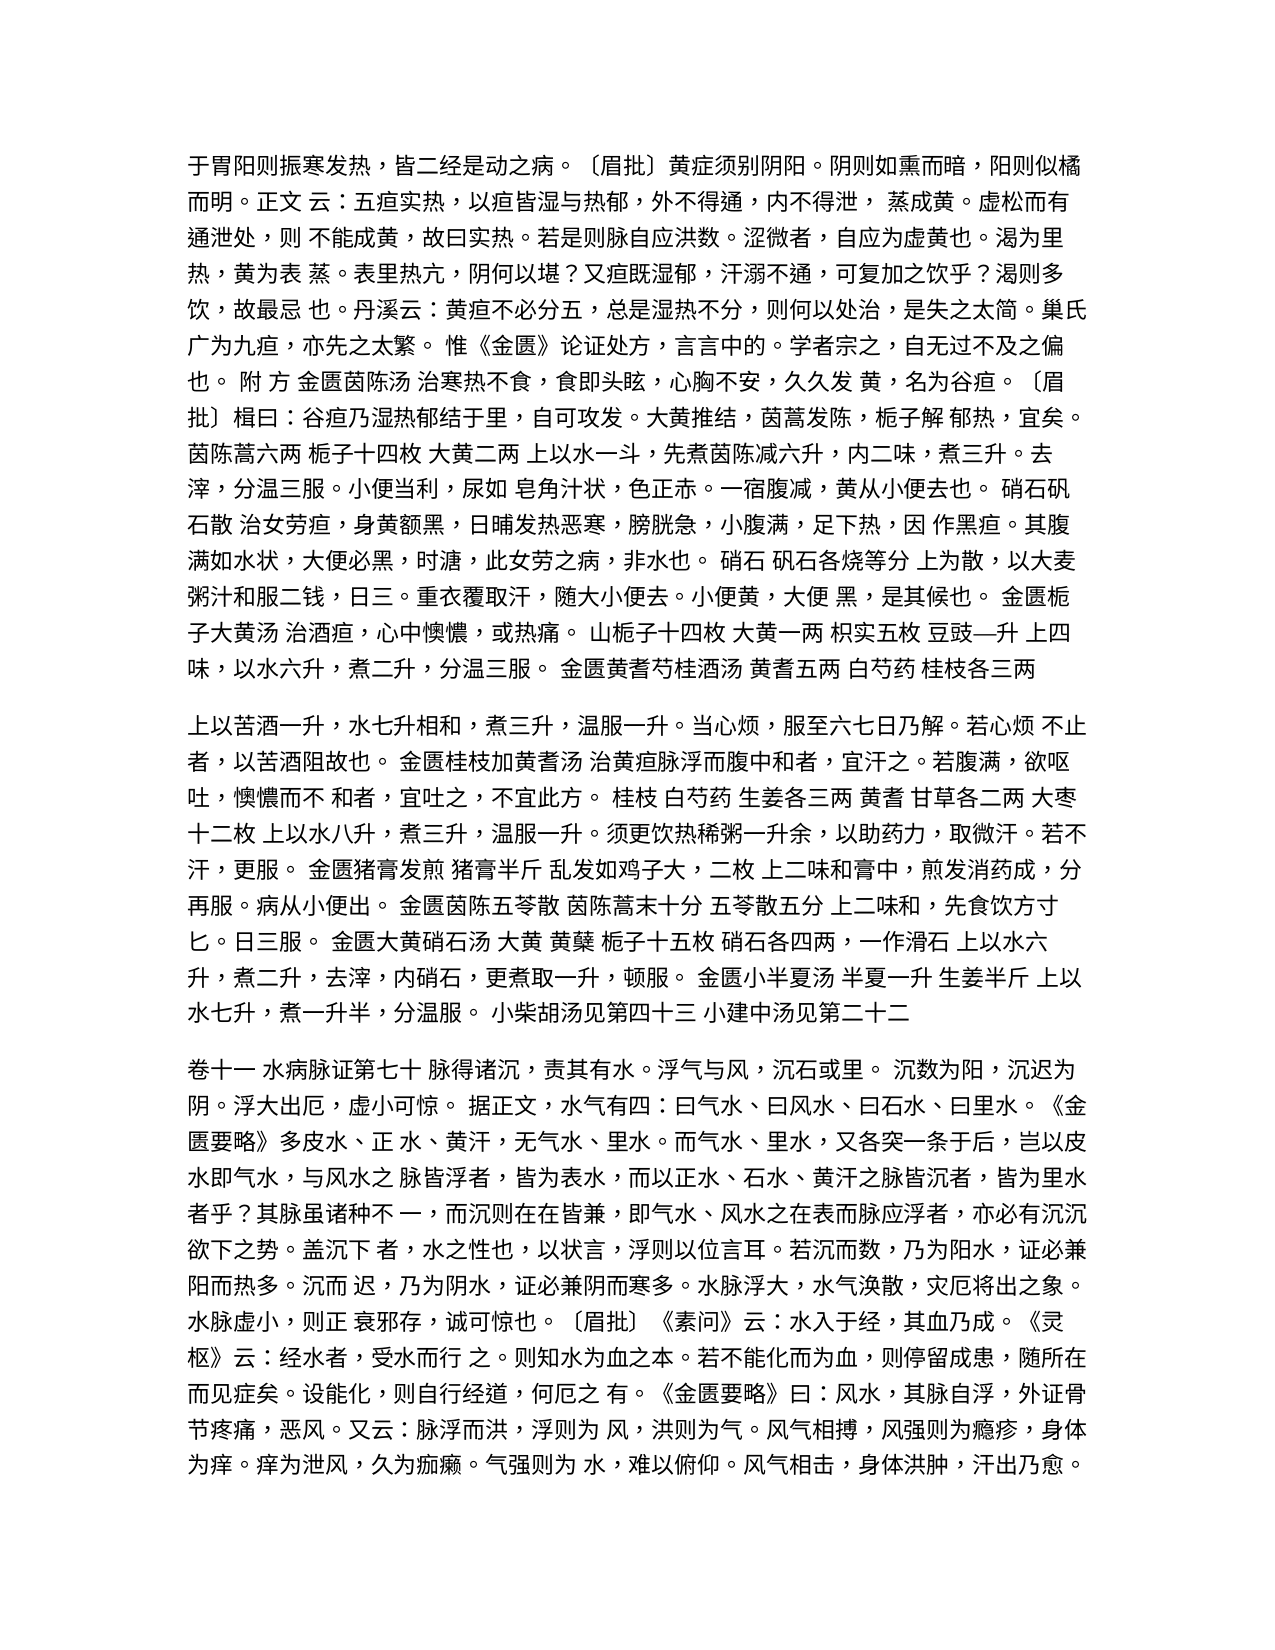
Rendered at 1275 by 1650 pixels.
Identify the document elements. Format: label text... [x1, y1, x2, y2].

text 上以苦酒一升，水七升相和，煮三升，温服一升。当心烦，服至六七日乃解。若心烦 不止者，以苦酒阻故也。 金匮桂枝加黄耆汤 治黄疸脉浮而腹中和者，宜汗之。若腹满，欲呕吐，懊憹而不 和者，宜吐之，不宜此方。 桂枝 白芍药 生姜各三两 黄耆 甘草各二两 大枣十二枚 上以水八升，煮三升，温服一升。须更饮热稀粥一升余，以助药力，取微汗。若不 汗，更服。 金匮猪膏发煎 猪膏半斤 乱发如鸡子大，二枚 上二味和膏中，煎发消药成，分再服。病从小便出。 金匮茵陈五苓散 茵陈蒿末十分 五苓散五分 上二味和，先食饮方寸匕。日三服。 金匮大黄硝石汤 大黄 黄蘖 栀子十五枚 硝石各四两，一作滑石 上以水六升，煮二升，去滓，内硝石，更煮取一升，顿服。 金匮小半夏汤 半夏一升 生姜半斤 上以水七升，煮一升半，分温服。 小柴胡汤见第四十三 小建中汤见第二十二 [187, 710, 1087, 1029]
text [187, 1054, 1087, 1481]
text 于胃阳则振寒发热，皆二经是动之病。〔眉批〕黄症须别阴阳。阴则如熏而暗，阳则似橘而明。正文 云：五疸实热，以疸皆湿与热郁，外不得通，内不得泄， 蒸成黄。虚松而有通泄处，则 不能成黄，故曰实热。若是则脉自应洪数。涩微者，自应为虚黄也。渴为里热，黄为表 蒸。表里热亢，阴何以堪？又疸既湿郁，汗溺不通，可复加之饮乎？渴则多饮，故最忌 也。丹溪云：黄疸不必分五，总是湿热不分，则何以处治，是失之太简。巢氏广为九疸，亦先之太繁。 惟《金匮》论证处方，言言中的。学者宗之，自无过不及之偏也。 附 方 金匮茵陈汤 治寒热不食，食即头眩，心胸不安，久久发 黄，名为谷疸。〔眉批〕楫曰：谷疸乃湿热郁结于里，自可攻发。大黄推结，茵蒿发陈，栀子解 郁热，宜矣。 茵陈蒿六两 栀子十四枚 大黄二两 上以水一斗，先煮茵陈减六升，内二味，煮三升。去滓，分温三服。小便当利，尿如 皂角汁状，色正赤。一宿腹减，黄从小便去也。 硝石矾石散 治女劳疸，身黄额黑，日晡发热恶寒，膀胱急，小腹满，足下热，因 作黑疸。其腹满如水状，大便必黑，时溏，此女劳之病，非水也。 硝石 矾石各烧等分 上为散，以大麦粥汁和服二钱，日三。重衣覆取汗，随大小便去。小便黄，大便 黑，是其候也。 金匮栀子大黄汤 治酒疸，心中懊憹，或热痛。 山栀子十四枚 大黄一两 枳实五枚 豆豉—升 上四味，以水六升，煮二升，分温三服。 金匮黄耆芍桂酒汤 黄耆五两 白芍药 桂枝各三两 [187, 150, 1087, 684]
